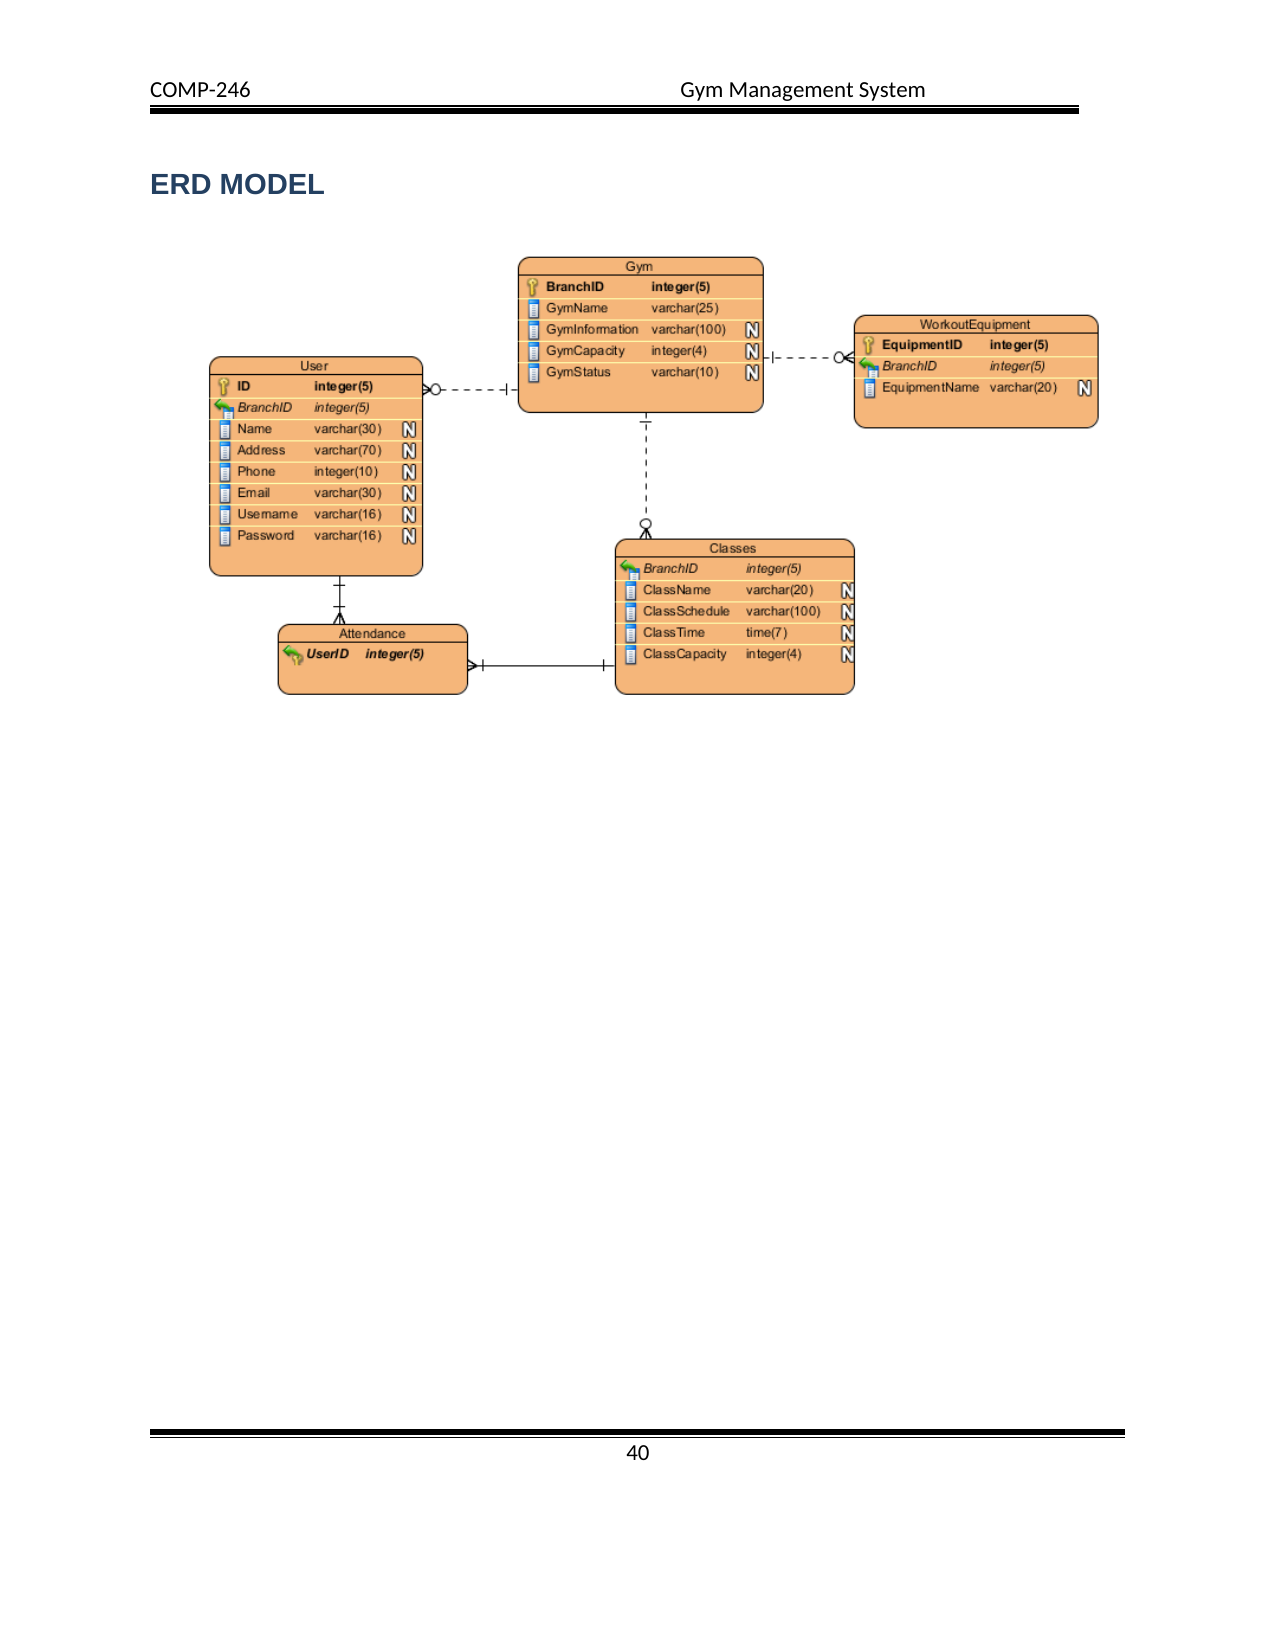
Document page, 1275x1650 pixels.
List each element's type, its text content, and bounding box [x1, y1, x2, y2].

picture [150, 226, 1125, 708]
text ERD MODEL [150, 167, 1125, 201]
